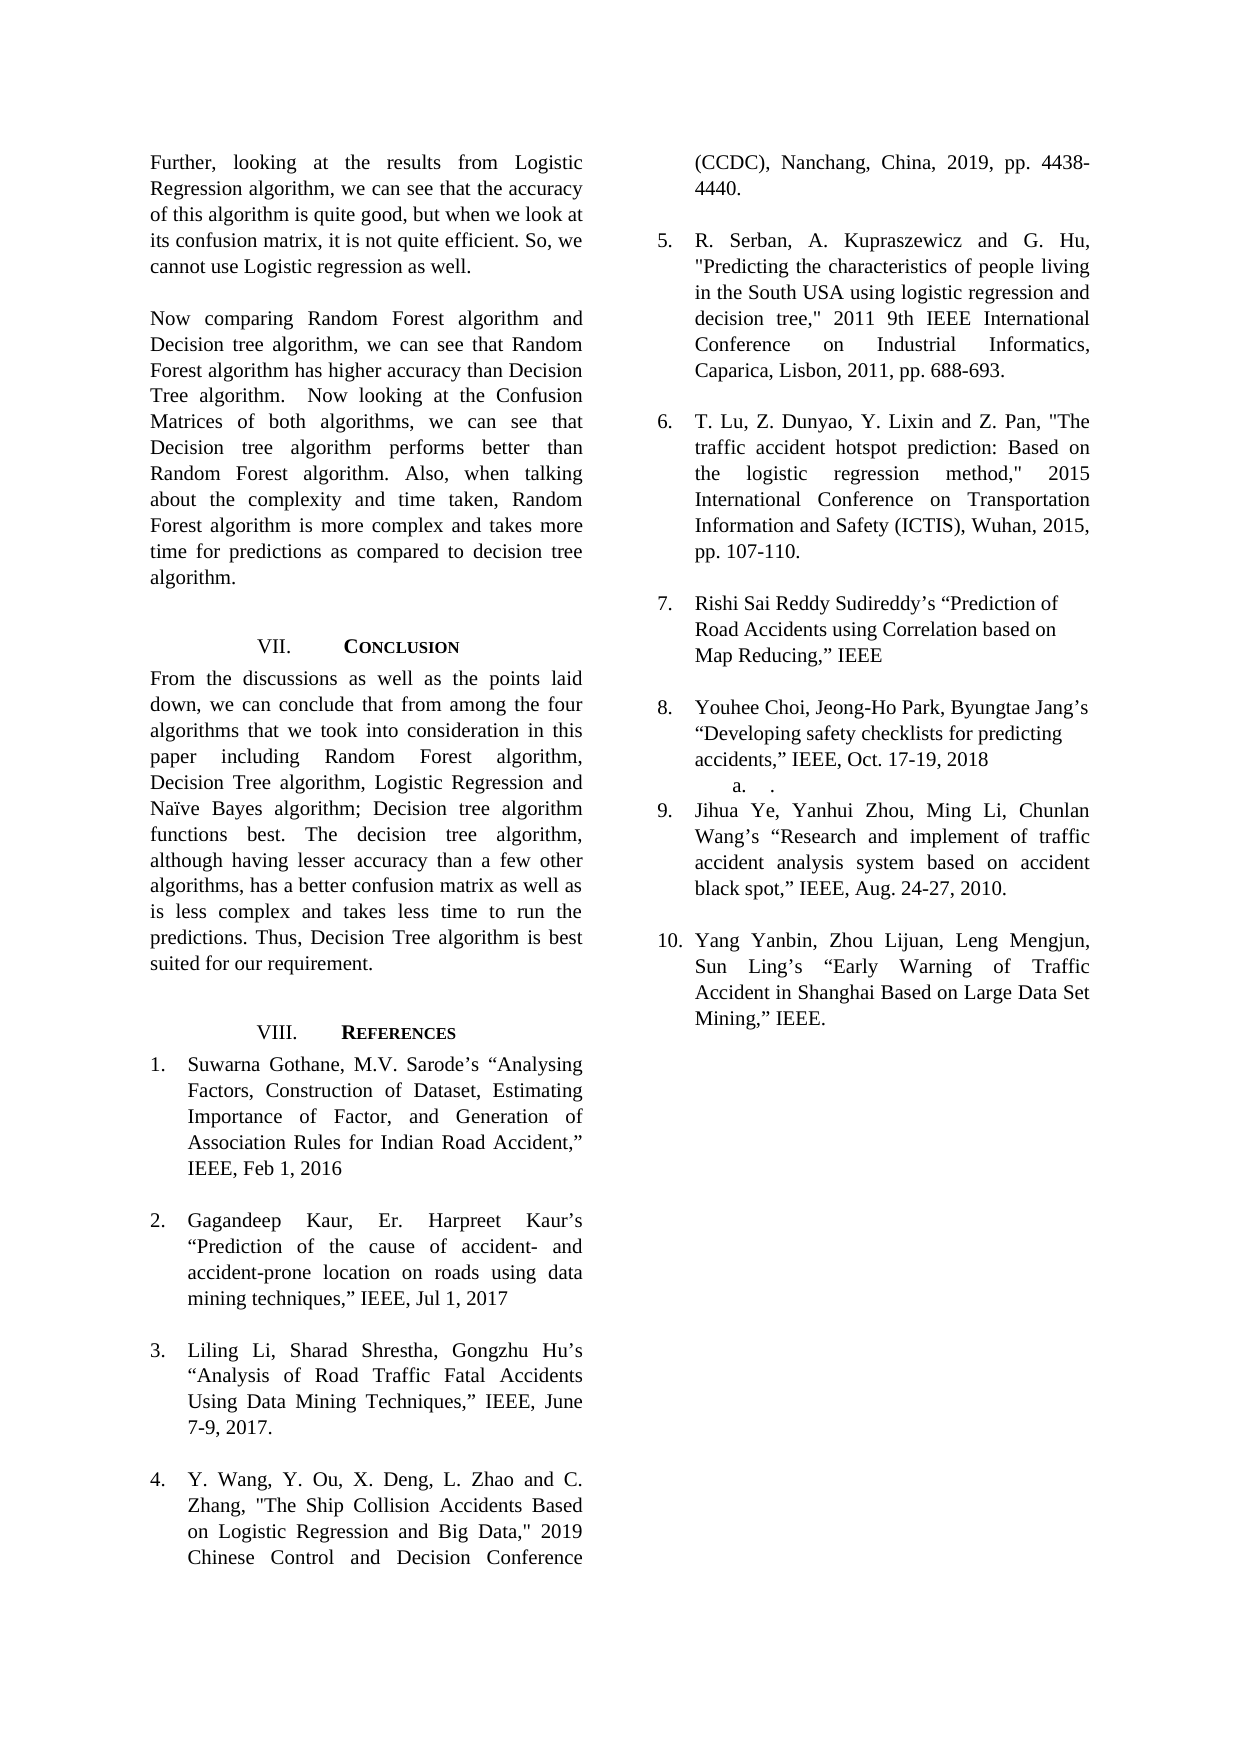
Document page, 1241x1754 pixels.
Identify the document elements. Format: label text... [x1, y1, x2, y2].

subtitle References [150, 1020, 583, 1044]
list Y. Wang, Y. Ou, X. Deng, L. Zhao and C. Zhang, "The Ship Collision Accidents Based on Logistic Regression and Big Data," 2019 Chinese Control and Decision Conference (CCDC), Nanchang, China, 2019, pp. 4438-4440. [657, 150, 1090, 200]
list T. Lu, Z. Dunyao, Y. Lixin and Z. Pan, "The traffic accident hotspot prediction: Based on the logistic regression method," 2015 International Conference on Transportation Information and Safety (ICTIS), Wuhan, 2015, pp. 107-110. [657, 409, 1090, 563]
list R. Serban, A. Kupraszewicz and G. Hu, "Predicting the characteristics of people living in the South USA using logistic regression and decision tree," 2011 9th IEEE International Conference on Industrial Informatics, Caparica, Lisbon, 2011, pp. 688-693. [657, 228, 1090, 382]
subtitle Conclusion [150, 633, 583, 658]
list Rishi Sai Reddy Sudireddy’s “Prediction of Road Accidents using Correlation based on Map Reducing,” IEEE [657, 591, 1090, 667]
list Yang Yanbin, Zhou Lijuan, Leng Mengjun, Sun Ling’s “Early Warning of Traffic Accident in Shanghai Based on Large Data Set Mining,” IEEE. [657, 928, 1090, 1030]
list Gagandeep Kaur, Er. Harpreet Kaur’s “Prediction of the cause of accident- and accident-prone location on roads using data mining techniques,” IEEE, Jul 1, 2017 [150, 1208, 583, 1310]
list . [732, 772, 1090, 797]
text Now comparing Random Forest algorithm and Decision tree algorithm, we can see that Random Forest algorithm has higher accuracy than Decision Tree algorithm. Now looking at the Confusion Matrices of both algorithms, we can see that Decision tree algorithm performs better than Random Forest algorithm. Also, when talking about the complexity and time taken, Random Forest algorithm is more complex and takes more time for predictions as compared to decision tree algorithm. [150, 306, 583, 589]
text From the discussions as well as the points laid down, we can conclude that from among the four algorithms that we took into consideration in this paper including Random Forest algorithm, Decision Tree algorithm, Logistic Regression and Naïve Bayes algorithm; Decision tree algorithm functions best. The decision tree algorithm, although having lesser accuracy than a few other algorithms, has a better confusion matrix as well as is less complex and takes less time to run the predictions. Thus, Decision Tree algorithm is best suited for our requirement. [150, 666, 583, 975]
list Suwarna Gothane, M.V. Sarode’s “Analysing Factors, Construction of Dataset, Estimating Importance of Factor, and Generation of Association Rules for Indian Road Accident,” IEEE, Feb 1, 2016 [150, 1052, 583, 1180]
text Further, looking at the results from Logistic Regression algorithm, we can see that the accuracy of this algorithm is quite good, but when we look at its confusion matrix, it is not quite efficient. So, we cannot use Logistic regression as well. [150, 150, 583, 278]
list Liling Li, Sharad Shrestha, Gongzhu Hu’s “Analysis of Road Traffic Fatal Accidents Using Data Mining Techniques,” IEEE, June 7-9, 2017. [150, 1337, 583, 1439]
list Jihua Ye, Yanhui Zhou, Ming Li, Chunlan Wang’s “Research and implement of traffic accident analysis system based on accident black spot,” IEEE, Aug. 24-27, 2010. [657, 798, 1090, 900]
list Y. Wang, Y. Ou, X. Deng, L. Zhao and C. Zhang, "The Ship Collision Accidents Based on Logistic Regression and Big Data," 2019 Chinese Control and Decision Conference (CCDC), Nanchang, China, 2019, pp. 4438-4440. [150, 1467, 583, 1569]
list Youhee Choi, Jeong-Ho Park, Byungtae Jang’s “Developing safety checklists for predicting accidents,” IEEE, Oct. 17-19, 2018 [657, 695, 1090, 771]
